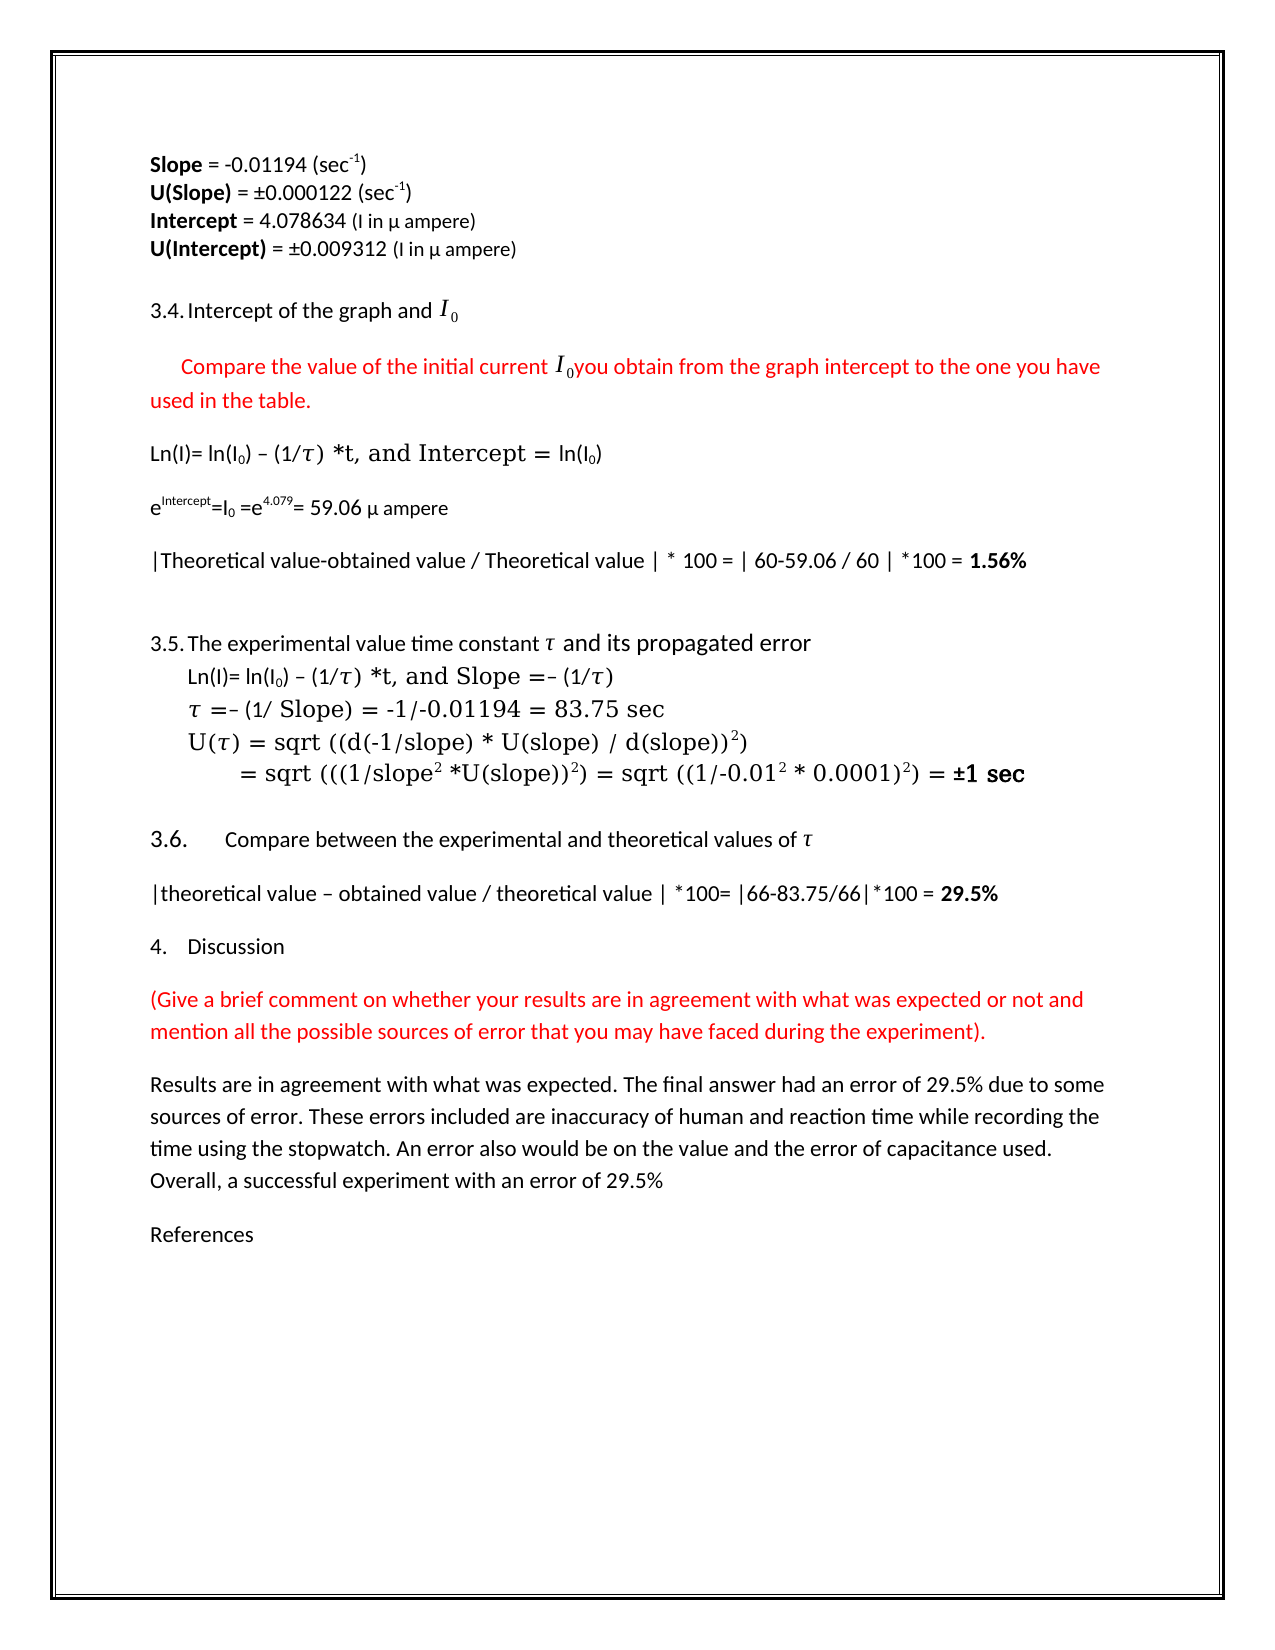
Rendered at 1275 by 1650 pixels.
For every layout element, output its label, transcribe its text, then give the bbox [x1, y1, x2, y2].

list Discussion [150, 932, 1125, 960]
list 𝜏 =– (1/ Slope) = -1/-0.01194 = 83.75 sec [187, 695, 1125, 723]
list = sqrt (((1/slope2 *U(slope))2) = sqrt ((1/-0.012 * 0.0001)2) = ±1 sec [187, 759, 1125, 787]
text Intercept = 4.078634 (I in µ ampere) [150, 206, 1125, 234]
text |Theoretical value-obtained value / Theoretical value | * 100 = | 60-59.06 / 60 | *100 = 1.56% [150, 546, 1125, 574]
text Compare the value of the initial current you obtain from the graph intercept to the one you have used in the table. [150, 351, 1125, 414]
list Ln(I)= ln(I0) – (1/𝜏) *t, and Slope =– (1/𝜏) [187, 662, 1125, 691]
text References [150, 1220, 1125, 1248]
text Ln(I)= ln(I0) – (1/𝜏) *t, and Intercept = ln(I0) [150, 439, 1125, 468]
list The experimental value time constant and its propagated error [150, 627, 1125, 658]
list Intercept of the graph and [150, 294, 1125, 326]
text (Give a brief comment on whether your results are in agreement with what was expected or not and mention all the possible sources of error that you may have faced during the experiment). [150, 985, 1125, 1045]
text U(Intercept) = ±0.009312 (I in µ ampere) [150, 234, 1125, 262]
list U(𝜏) = sqrt ((d(-1/slope) * U(slope) / d(slope))2) [187, 727, 1125, 755]
text Results are in agreement with what was expected. The final answer had an error of 29.5% due to some sources of error. These errors included are inaccuracy of human and reaction time while recording the time using the stopwatch. An error also would be on the value and the error of capacitance used. Overall, a successful experiment with an error of 29.5% [150, 1070, 1125, 1195]
text |theoretical value – obtained value / theoretical value | *100= |66-83.75/66|*100 = 29.5% [150, 879, 1125, 907]
text Slope = -0.01194 (sec-1) [150, 150, 1125, 178]
list Compare between the experimental and theoretical values of [150, 823, 1125, 853]
text U(Slope) = ±0.000122 (sec-1) [150, 178, 1125, 206]
text eIntercept=I0 =e4.079= 59.06 µ ampere [150, 493, 1125, 521]
